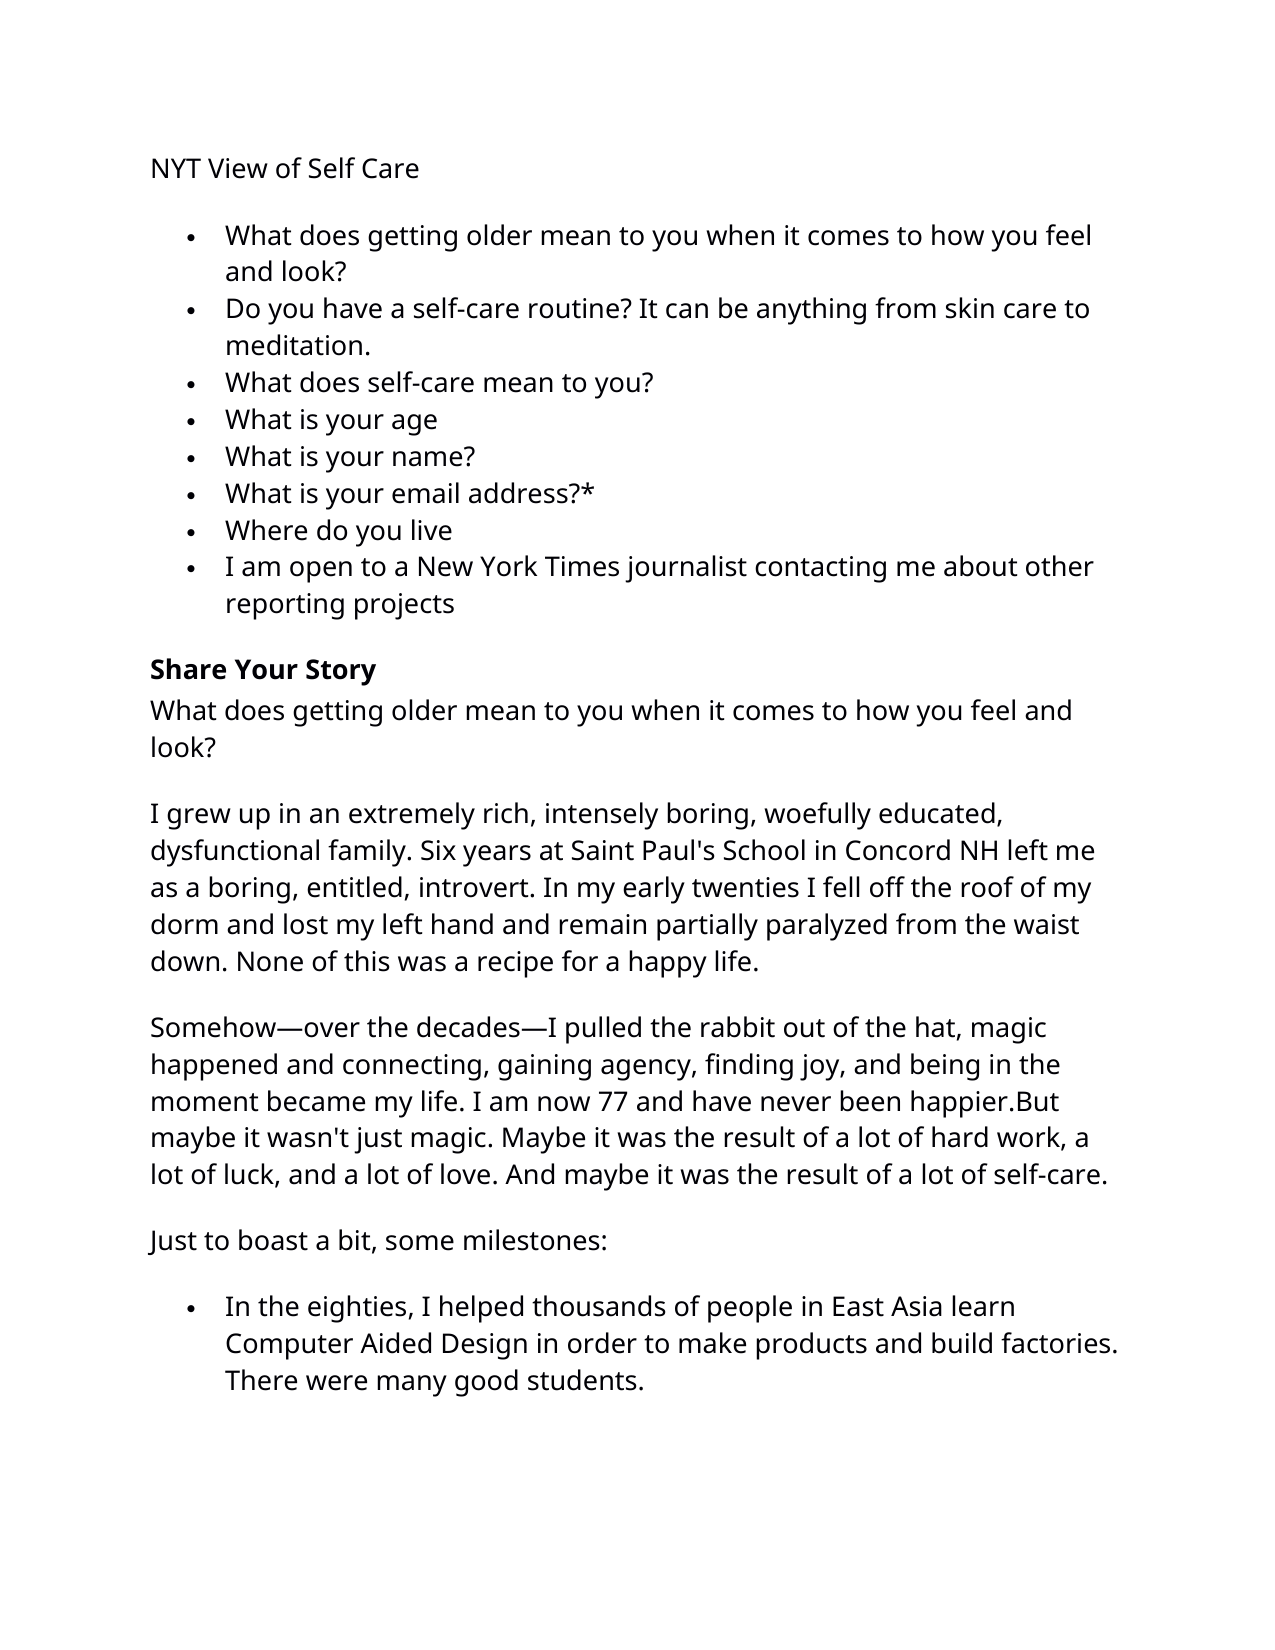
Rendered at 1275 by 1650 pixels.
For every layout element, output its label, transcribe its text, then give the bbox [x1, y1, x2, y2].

text I grew up in an extremely rich, intensely boring, woefully educated, dysfunctional family. Six years at Saint Paul's School in Concord NH left me as a boring, entitled, introvert. In my early twenties I fell off the roof of my dorm and lost my left hand and remain partially paralyzed from the waist down. None of this was a recipe for a happy life. [150, 795, 1125, 979]
list What is your age [187, 400, 1125, 437]
list In the eighties, I helped thousands of people in East Asia learn Computer Aided Design in order to make products and build factories. There were many good students. [187, 1288, 1125, 1398]
list Do you have a self-care routine? It can be anything from skin care to meditation. [187, 290, 1125, 363]
list What is your name? [187, 437, 1125, 474]
list What does self-care mean to you? [187, 363, 1125, 400]
list What is your email address?* [187, 474, 1125, 511]
list I am open to a New York Times journalist contacting me about other reporting projects [187, 548, 1125, 622]
subtitle NYT View of Self Care [150, 150, 1125, 187]
subtitle What does getting older mean to you when it comes to how you feel and look? [150, 692, 1125, 766]
list What does getting older mean to you when it comes to how you feel and look? [187, 216, 1125, 290]
subtitle Share Your Story [150, 651, 1125, 688]
text Somehow—over the decades—I pulled the rabbit out of the hat, magic happened and connecting, gaining agency, finding joy, and being in the moment became my life. I am now 77 and have never been happier.But maybe it wasn't just magic. Maybe it was the result of a lot of hard work, a lot of luck, and a lot of love. And maybe it was the result of a lot of self-care. [150, 1008, 1125, 1193]
list Where do you live [187, 511, 1125, 548]
text Just to boast a bit, some milestones: [150, 1222, 1125, 1259]
